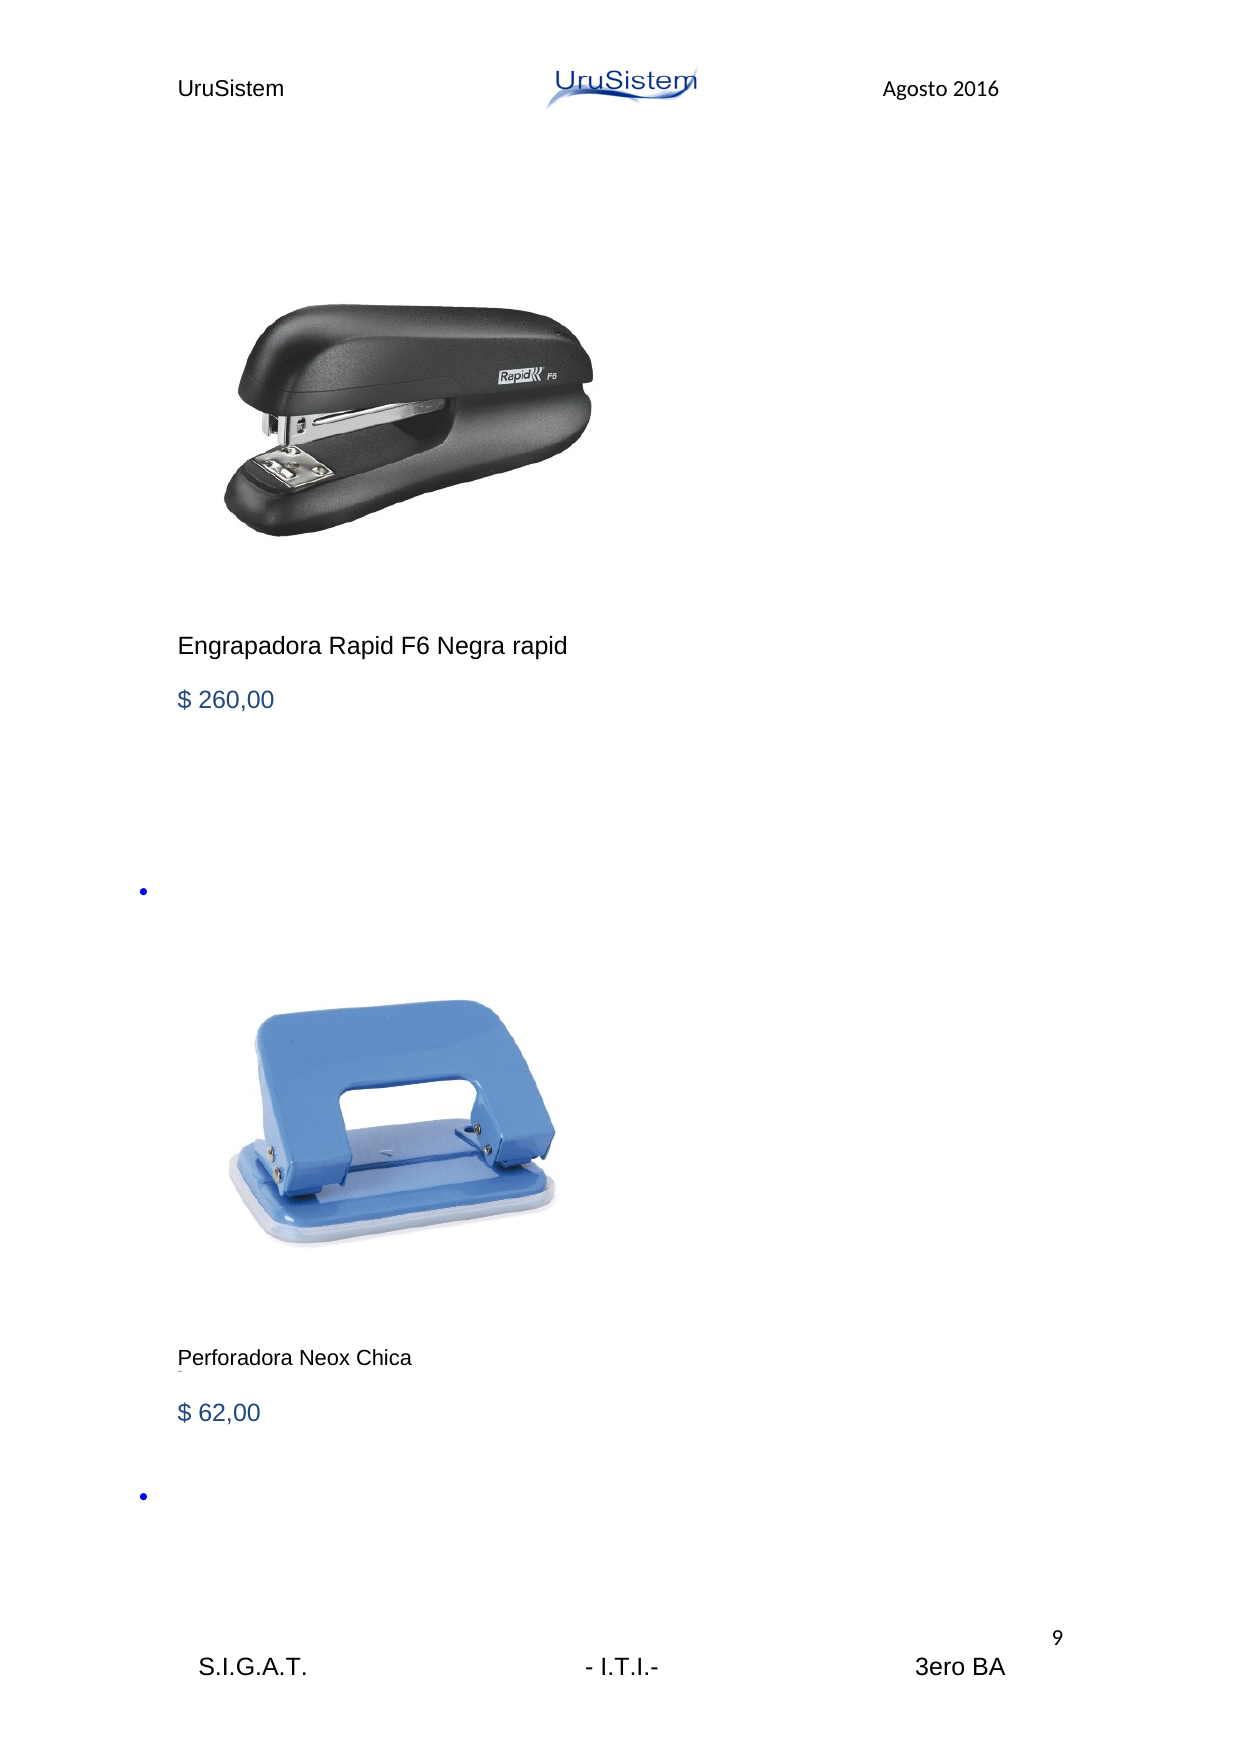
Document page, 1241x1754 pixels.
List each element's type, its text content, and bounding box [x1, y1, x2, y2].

text $ 62,00 [177, 1372, 974, 1427]
text $ 260,00 [177, 659, 1063, 714]
picture [177, 905, 617, 1345]
text Perforadora Neox Chica [177, 1345, 974, 1370]
text Engrapadora Rapid F6 Negra rapid [177, 631, 1063, 659]
picture [545, 44, 700, 111]
picture [177, 177, 631, 631]
